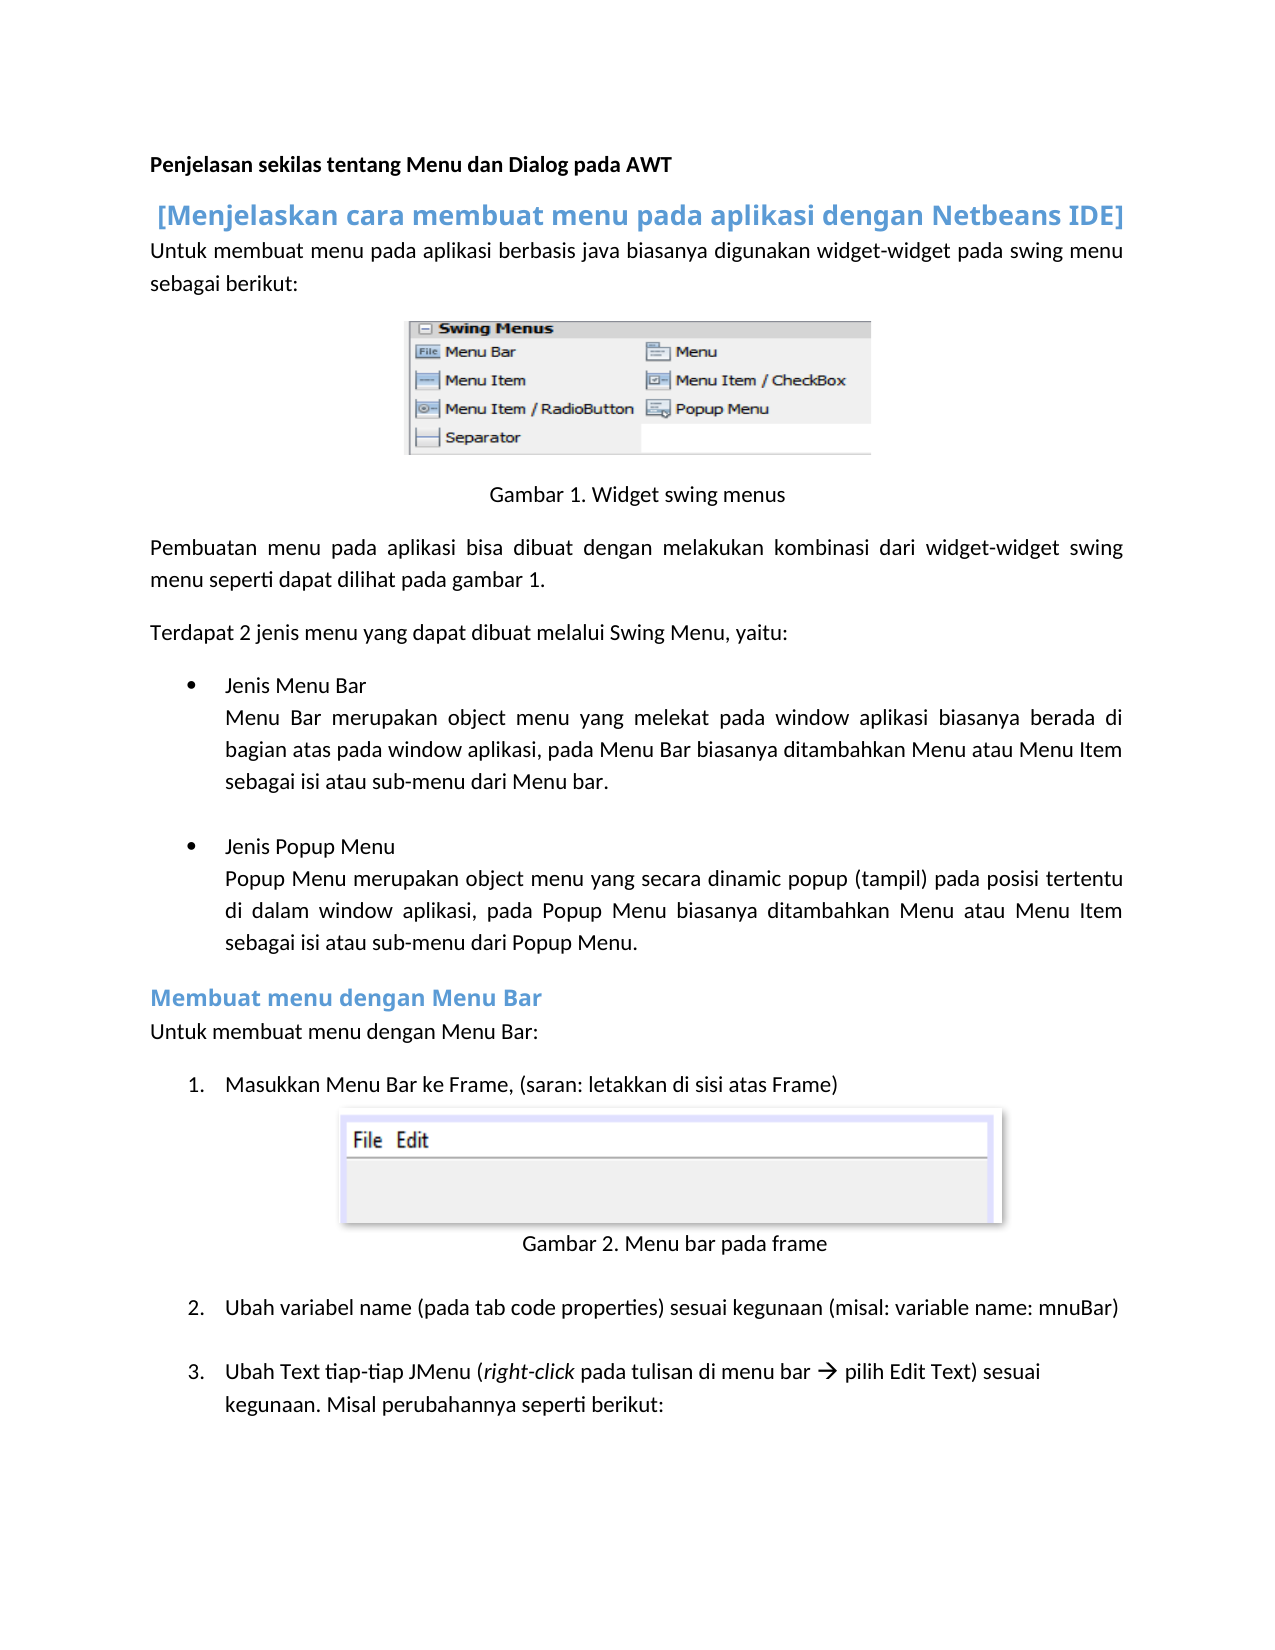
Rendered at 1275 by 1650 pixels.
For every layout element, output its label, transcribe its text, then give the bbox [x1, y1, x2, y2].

list Jenis Popup Menu [187, 832, 1125, 860]
text Gambar 2. Menu bar pada frame [225, 1229, 1125, 1257]
text Pembuatan menu pada aplikasi bisa dibuat dengan melakukan kombinasi dari widget-widget swing menu seperti dapat dilihat pada gambar 1. [150, 533, 1125, 593]
picture [403, 321, 872, 455]
list Ubah variabel name (pada tab code properties) sesuai kegunaan (misal: variable name: mnuBar) [187, 1293, 1125, 1321]
list Ubah Text tiap-tiap JMenu (right-click pada tulisan di menu bar pilih Edit Text) sesuai kegunaan. Misal perubahannya seperti berikut: [187, 1357, 1125, 1418]
text Gambar 1. Widget swing menus [150, 480, 1125, 508]
text Untuk membuat menu pada aplikasi berbasis java biasanya digunakan widget-widget pada swing menu sebagai berikut: [150, 237, 1125, 297]
picture [339, 1108, 1002, 1223]
text Membuat menu dengan Menu Bar [150, 981, 1125, 1013]
text Penjelasan sekilas tentang Menu dan Dialog pada AWT [150, 150, 1125, 178]
text Popup Menu merupakan object menu yang secara dinamic popup (tampil) pada posisi tertentu di dalam window aplikasi, pada Popup Menu biasanya ditambahkan Menu atau Menu Item sebagai isi atau sub-menu dari Popup Menu. [225, 864, 1125, 956]
text Terdapat 2 jenis menu yang dapat dibuat melalui Swing Menu, yaitu: [150, 618, 1125, 646]
text Menu Bar merupakan object menu yang melekat pada window aplikasi biasanya berada di bagian atas pada window aplikasi, pada Menu Bar biasanya ditambahkan Menu atau Menu Item sebagai isi atau sub-menu dari Menu bar. [225, 703, 1125, 796]
text Untuk membuat menu dengan Menu Bar: [150, 1017, 1125, 1045]
subtitle [Menjelaskan cara membuat menu pada aplikasi dengan Netbeans IDE] [150, 197, 1125, 234]
list Masukkan Menu Bar ke Frame, (saran: letakkan di sisi atas Frame) [187, 1070, 1125, 1098]
list Jenis Menu Bar [187, 671, 1125, 699]
